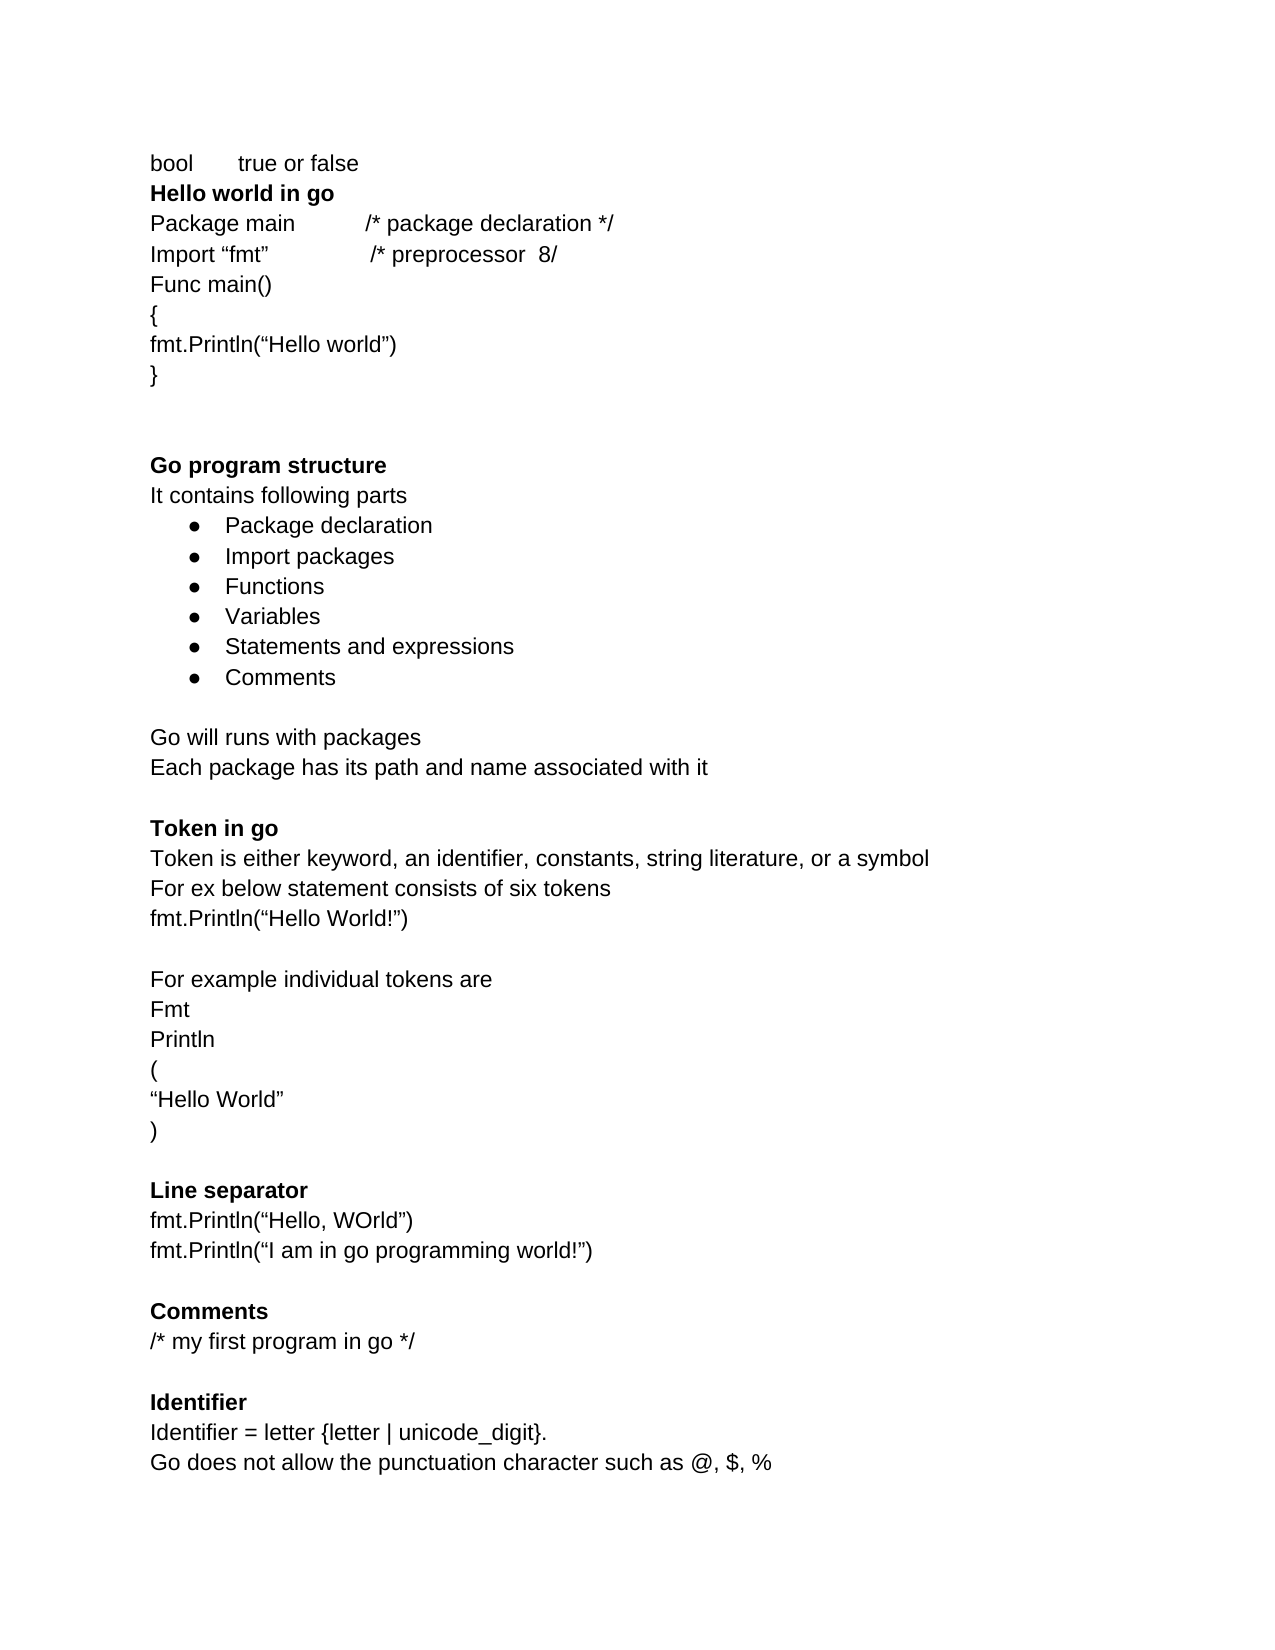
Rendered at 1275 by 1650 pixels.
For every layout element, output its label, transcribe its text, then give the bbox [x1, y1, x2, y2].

text Identifier = letter {letter | unicode_digit}. [150, 1419, 1125, 1445]
list Statements and expressions [187, 633, 1125, 660]
text Token is either keyword, an identifier, constants, string literature, or a symbol [150, 845, 1125, 871]
text fmt.Println(“Hello, WOrld”) [150, 1207, 1125, 1234]
text Token in go [150, 814, 1125, 841]
text fmt.Println(“Hello world”) [150, 331, 1125, 358]
text For example individual tokens are [150, 966, 1125, 992]
text /* my first program in go */ [150, 1328, 1125, 1354]
text Identifier [150, 1388, 1125, 1415]
text Hello world in go [150, 180, 1125, 207]
text Func main() [150, 271, 1125, 297]
text } [150, 361, 1125, 388]
text Line separator [150, 1177, 1125, 1203]
list Import packages [187, 543, 1125, 569]
text Comments [150, 1298, 1125, 1324]
text bool true or false [150, 150, 1125, 176]
text { [150, 301, 1125, 327]
text Import “fmt” /* preprocessor 8/ [150, 241, 1125, 267]
text Each package has its path and name associated with it [150, 754, 1125, 781]
text Println [150, 1026, 1125, 1052]
text fmt.Println(“Hello World!”) [150, 905, 1125, 932]
text ( [150, 1056, 1125, 1083]
text ) [150, 1117, 1125, 1143]
list Functions [187, 573, 1125, 599]
text Fmt [150, 996, 1125, 1022]
text It contains following parts [150, 482, 1125, 509]
text fmt.Println(“I am in go programming world!”) [150, 1237, 1125, 1264]
text Go program structure [150, 452, 1125, 478]
text Go will runs with packages [150, 724, 1125, 750]
text “Hello World” [150, 1086, 1125, 1113]
text For ex below statement consists of six tokens [150, 875, 1125, 901]
list Comments [187, 663, 1125, 690]
list Variables [187, 603, 1125, 629]
text Package main /* package declaration */ [150, 210, 1125, 237]
list Package declaration [187, 512, 1125, 539]
text Go does not allow the punctuation character such as @, $, % [150, 1449, 1125, 1475]
